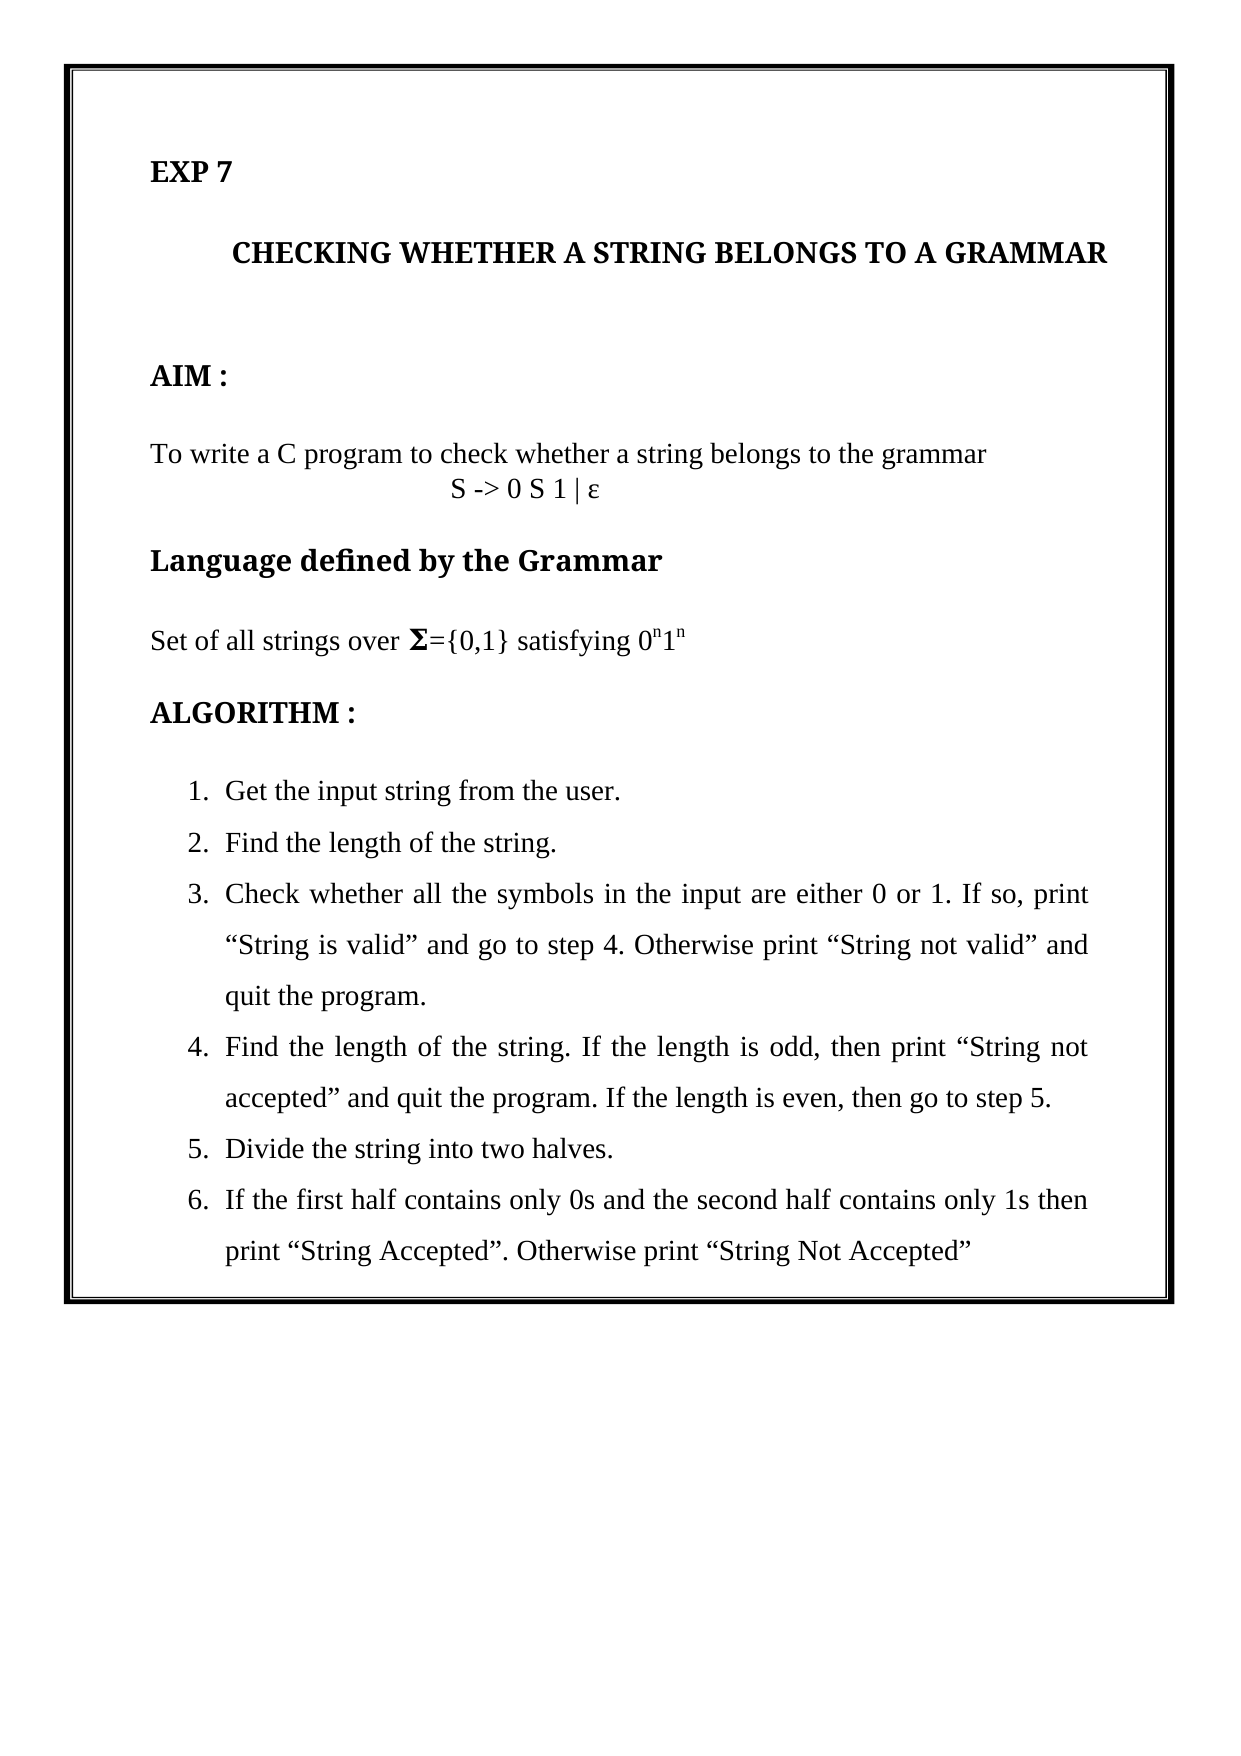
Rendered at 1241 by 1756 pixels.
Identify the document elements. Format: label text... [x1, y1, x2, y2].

list Divide the string into two halves. [187, 1131, 1148, 1164]
list Find the length of the string. If the length is odd, then print “String not accepted” and quit the program. If the length is even, then go to step 5. [187, 1029, 1090, 1113]
text Language defined by the Grammar [150, 540, 1148, 579]
text CHECKING WHETHER A STRING BELONGS TO A GRAMMAR [231, 232, 1148, 272]
text AIM : [150, 356, 1148, 395]
list Find the length of the string. [187, 825, 1148, 858]
list If the first half contains only 0s and the second half contains only 1s then print “String Accepted”. Otherwise print “String Not Accepted” [187, 1182, 1090, 1266]
text Set of all strings over 𝚺={0,1} satisfying 0n1n [150, 621, 1148, 657]
text To write a C program to check whether a string belongs to the grammar [150, 437, 1148, 470]
text EXP 7 [150, 151, 1148, 191]
list Check whether all the symbols in the input are either 0 or 1. If so, print “String is valid” and go to step 4. Otherwise print “String not valid” and quit the program. [187, 876, 1090, 1012]
text S -> 0 S 1 | ε [450, 471, 1148, 504]
text ALGORITHM : [150, 692, 1148, 732]
list Get the input string from the user. [187, 773, 1148, 807]
